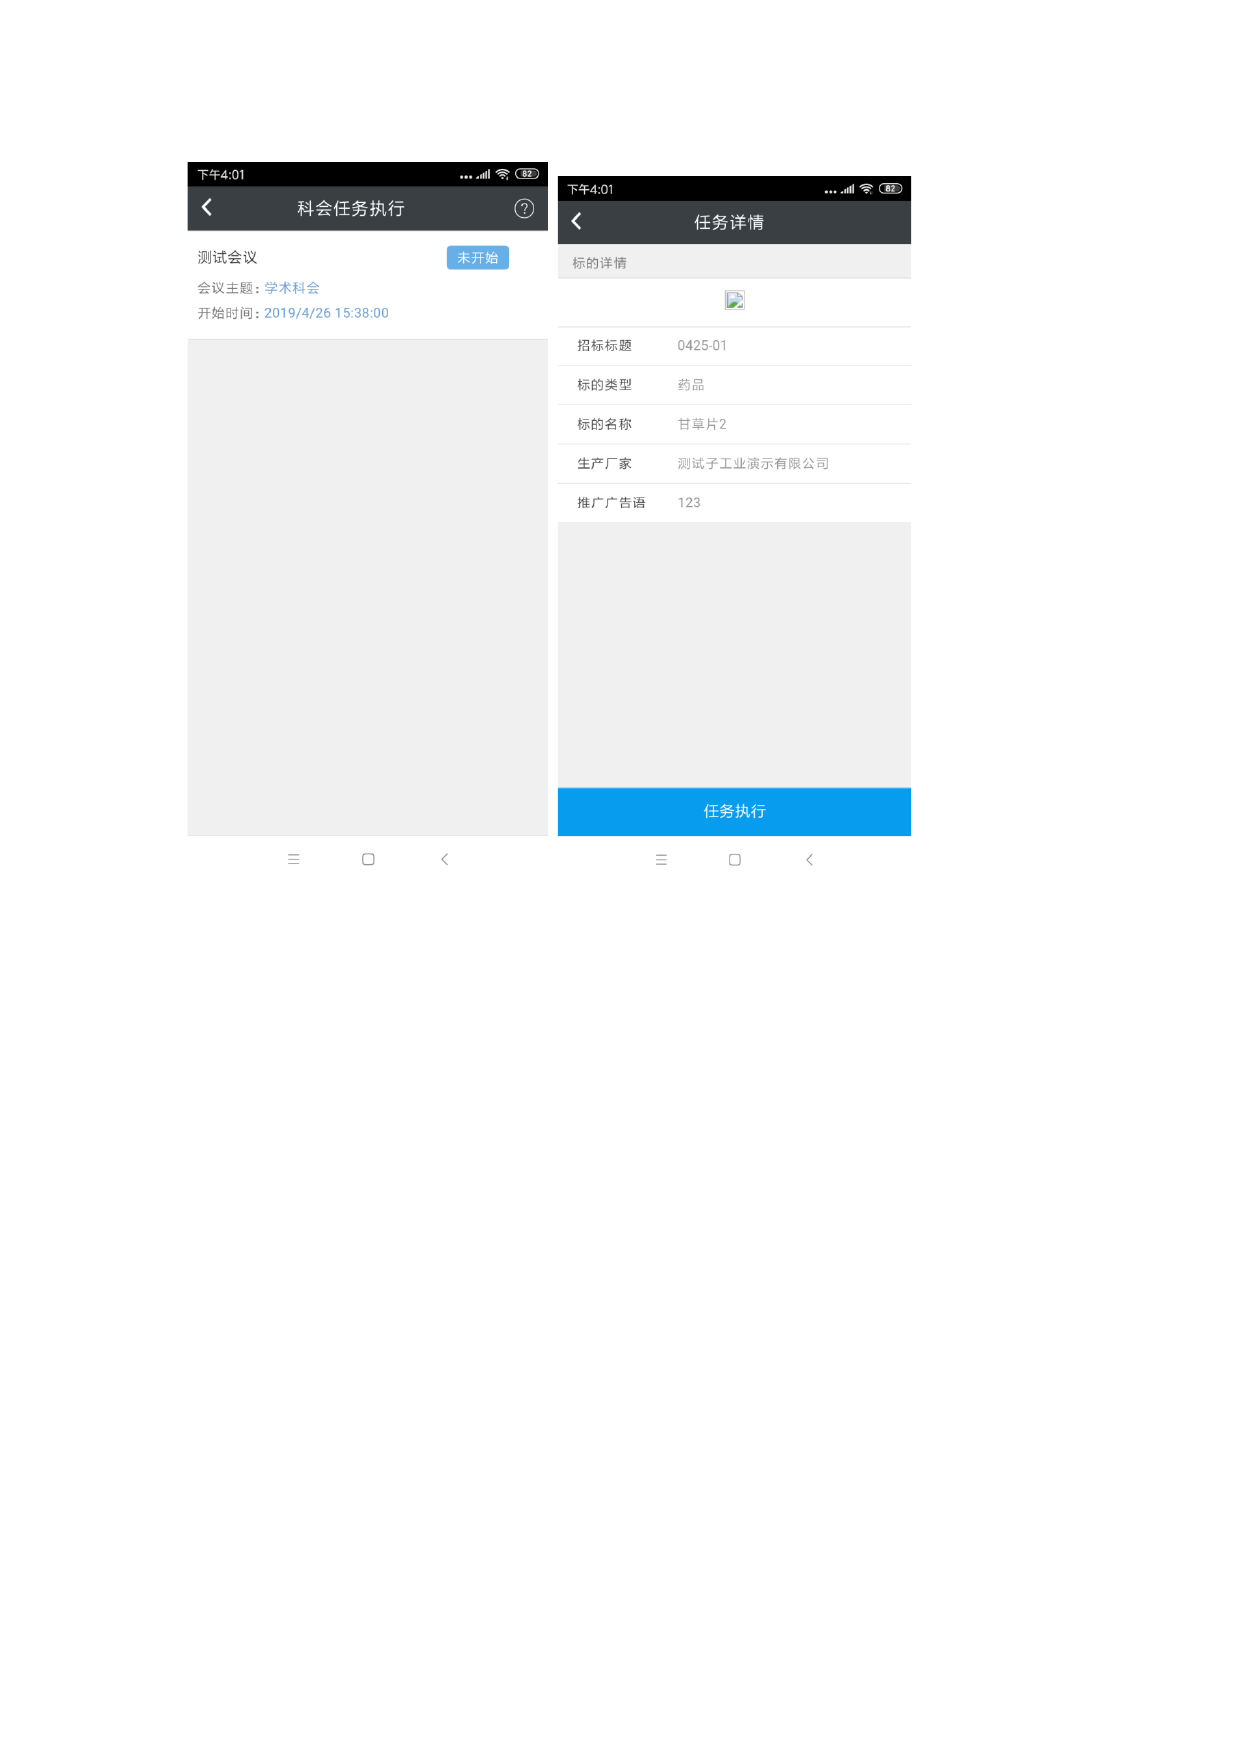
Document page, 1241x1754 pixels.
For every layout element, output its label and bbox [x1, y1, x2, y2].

picture [557, 176, 912, 883]
picture [187, 162, 548, 883]
